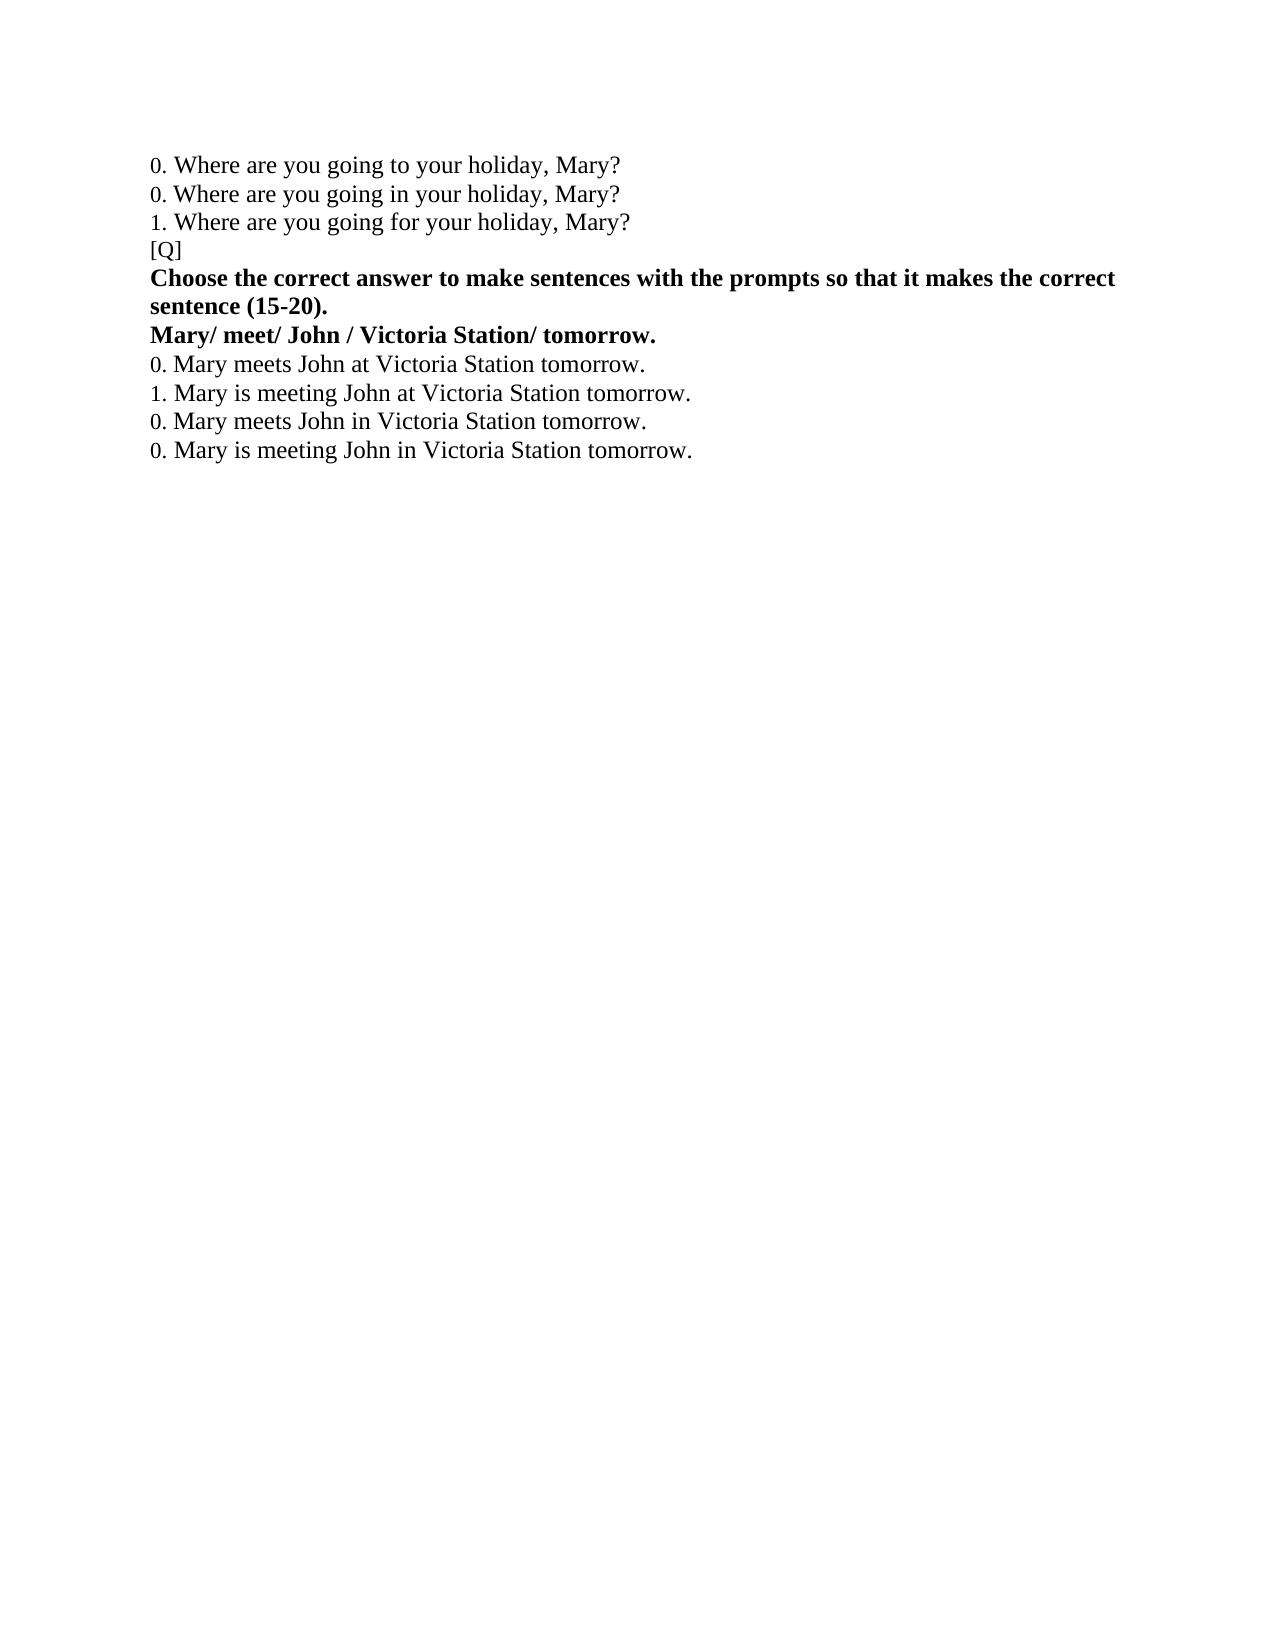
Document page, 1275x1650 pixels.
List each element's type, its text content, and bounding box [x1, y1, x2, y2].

list 1. Where are you going for your holiday, Mary? [150, 207, 1125, 236]
list 0. Where are you going in your holiday, Mary? [150, 179, 1125, 207]
list 0. Where are you going to your holiday, Mary? [150, 150, 1125, 179]
text 1. Mary is meeting John at Victoria Station tomorrow. [150, 378, 1125, 406]
list 0. Mary meets John at Victoria Station tomorrow. [150, 349, 1125, 378]
list 0. Mary is meeting John in Victoria Station tomorrow. [150, 435, 1125, 464]
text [150, 263, 1125, 320]
text Mary/ meet/ John / Victoria Station/ tomorrow. [150, 320, 1125, 349]
text [Q] [150, 236, 1125, 263]
list 0. Mary meets John in Victoria Station tomorrow. [150, 406, 1125, 435]
